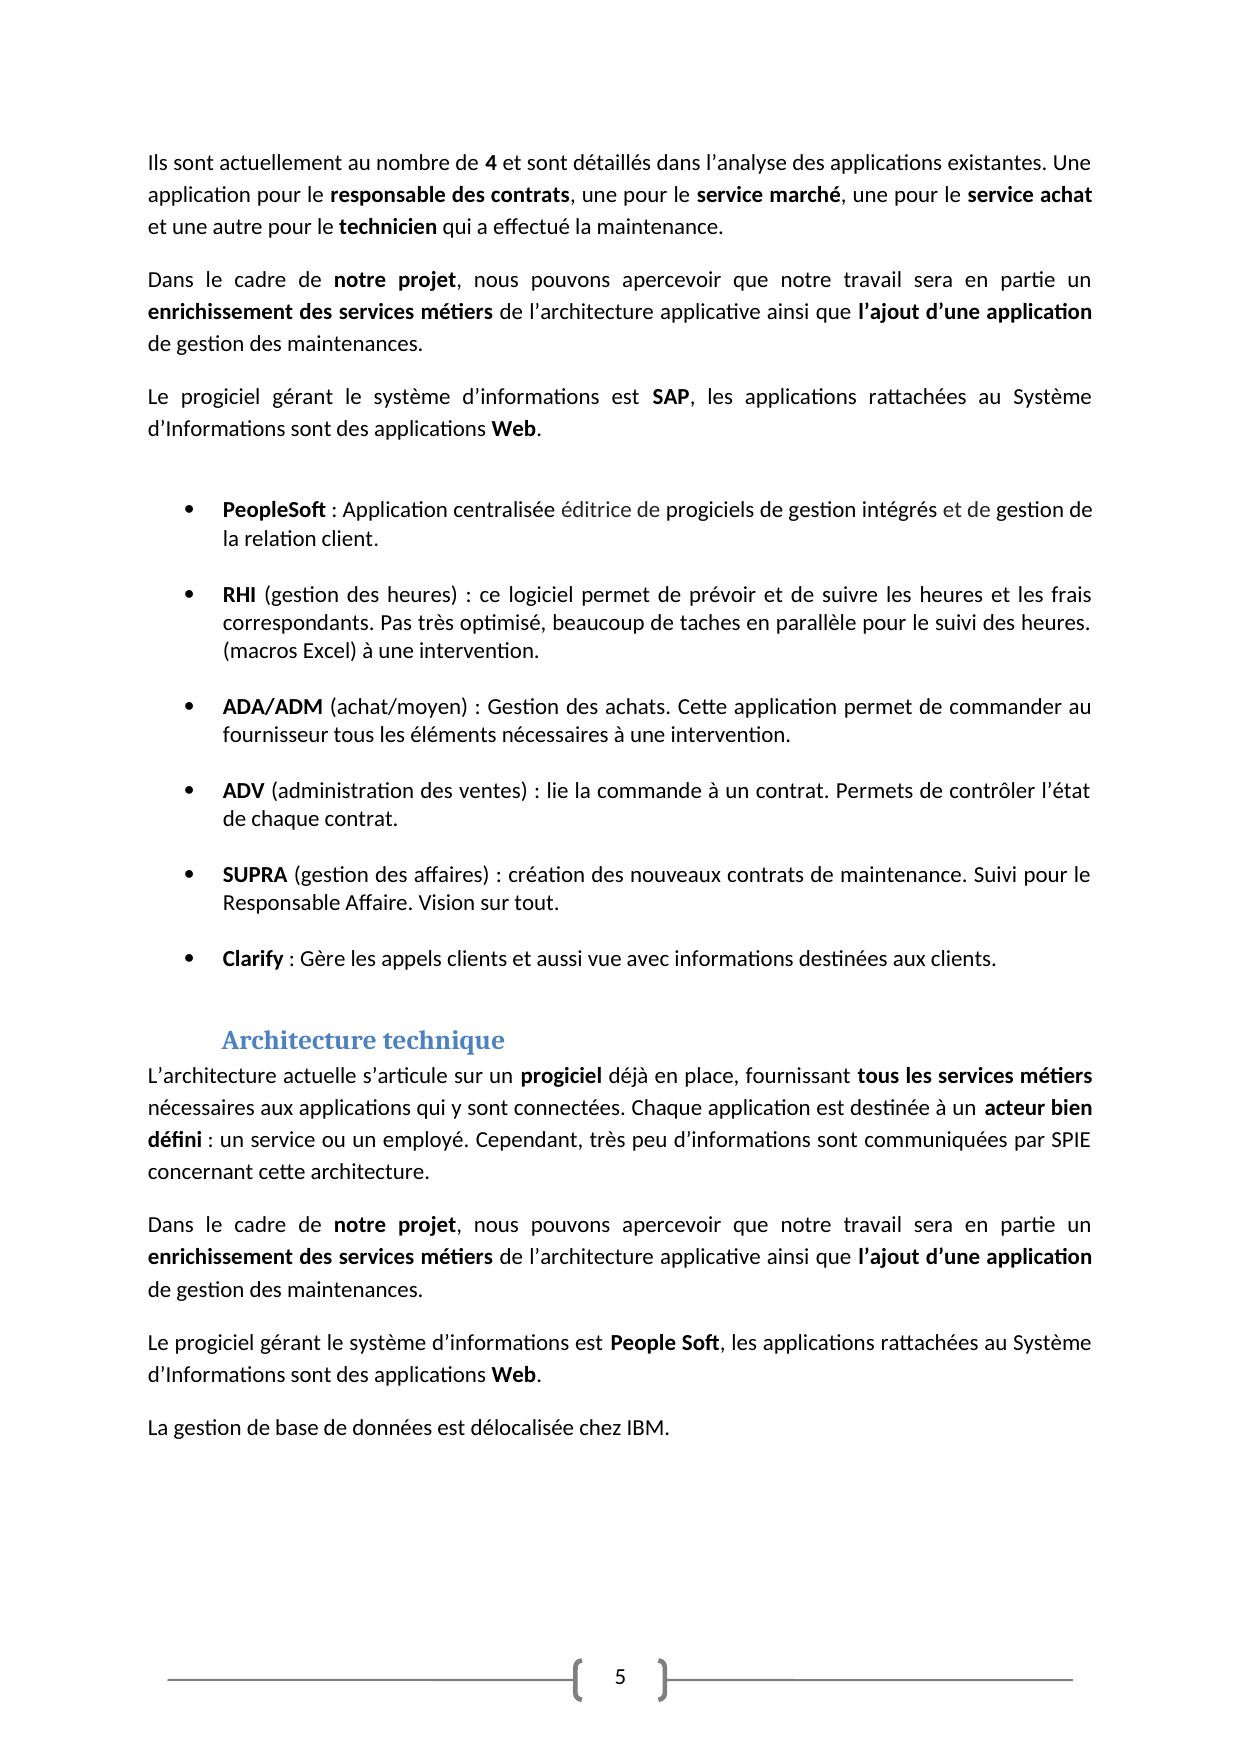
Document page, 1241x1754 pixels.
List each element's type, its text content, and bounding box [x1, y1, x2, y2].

text Ils sont actuellement au nombre de 4 et sont détaillés dans l’analyse des applications existantes. Une application pour le responsable des contrats, une pour le service marché, une pour le service achat et une autre pour le technicien qui a effectué la maintenance. [148, 148, 1093, 240]
text Le progiciel gérant le système d’informations est SAP, les applications rattachées au Système d’Informations sont des applications Web. [148, 382, 1093, 443]
text L’architecture actuelle s’articule sur un progiciel déjà en place, fournissant tous les services métiers nécessaires aux applications qui y sont connectées. Chaque application est destinée à un acteur bien défini : un service ou un employé. Cependant, très peu d’informations sont communiquées par SPIE concernant cette architecture. [148, 1061, 1093, 1185]
subtitle Architecture technique [221, 1025, 1093, 1056]
text Dans le cadre de notre projet, nous pouvons apercevoir que notre travail sera en partie un enrichissement des services métiers de l’architecture applicative ainsi que l’ajout d’une application de gestion des maintenances. [148, 265, 1093, 357]
text Dans le cadre de notre projet, nous pouvons apercevoir que notre travail sera en partie un enrichissement des services métiers de l’architecture applicative ainsi que l’ajout d’une application de gestion des maintenances. [148, 1210, 1093, 1303]
list RHI (gestion des heures) : ce logiciel permet de prévoir et de suivre les heures et les frais correspondants. Pas très optimisé, beaucoup de taches en parallèle pour le suivi des heures. (macros Excel) à une intervention. [185, 580, 1093, 664]
list ADV (administration des ventes) : lie la commande à un contrat. Permets de contrôler l’état de chaque contrat. [185, 776, 1093, 832]
text La gestion de base de données est délocalisée chez IBM. [148, 1413, 1093, 1441]
list ADA/ADM (achat/moyen) : Gestion des achats. Cette application permet de commander au fournisseur tous les éléments nécessaires à une intervention. [185, 692, 1093, 748]
list PeopleSoft : Application centralisée éditrice de progiciels de gestion intégrés et de gestion de la relation client. [185, 496, 1093, 552]
list SUPRA (gestion des affaires) : création des nouveaux contrats de maintenance. Suivi pour le Responsable Affaire. Vision sur tout. [185, 860, 1093, 916]
text Le progiciel gérant le système d’informations est People Soft, les applications rattachées au Système d’Informations sont des applications Web. [148, 1328, 1093, 1388]
list Clarify : Gère les appels clients et aussi vue avec informations destinées aux clients. [185, 944, 1093, 972]
